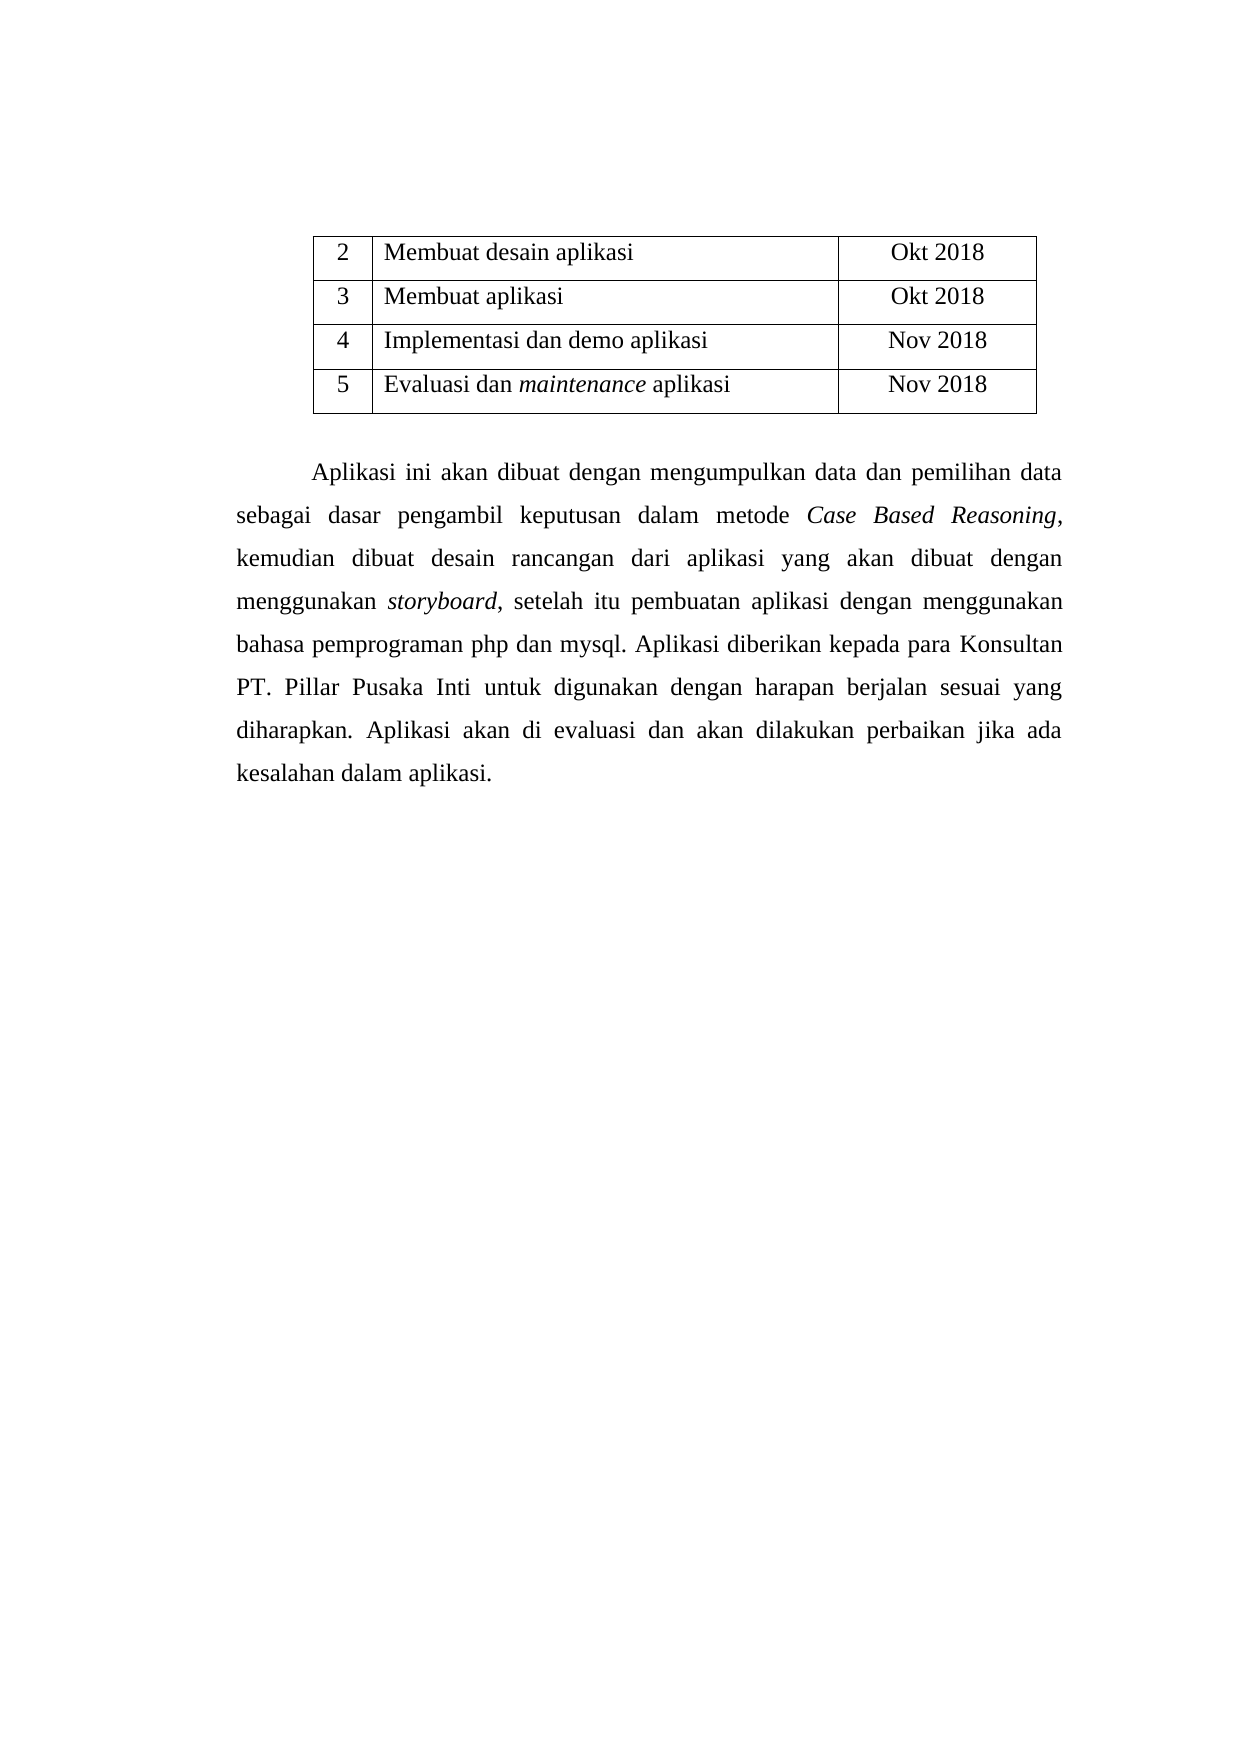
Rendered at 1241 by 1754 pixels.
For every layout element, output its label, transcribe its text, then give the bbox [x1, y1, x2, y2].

table_cell Membuat aplikasi [373, 281, 838, 324]
table_cell Nov 2018 [839, 325, 1036, 368]
table_cell 4 [314, 325, 372, 368]
table_cell 2 [314, 237, 372, 280]
table_cell Membuat desain aplikasi [373, 237, 838, 280]
table_cell Okt 2018 [839, 281, 1036, 324]
table_cell Implementasi dan demo aplikasi [373, 325, 838, 368]
table_cell Evaluasi dan maintenance aplikasi [373, 370, 838, 412]
table_cell Nov 2018 [839, 370, 1036, 412]
table_cell 5 [314, 370, 372, 412]
text Aplikasi ini akan dibuat dengan mengumpulkan data dan pemilihan data sebagai dasar pengambil keputusan dalam metode Case Based Reasoning, kemudian dibuat desain rancangan dari aplikasi yang akan dibuat dengan menggunakan storyboard, setelah itu pembuatan aplikasi dengan menggunakan bahasa pemprograman php dan mysql. Aplikasi diberikan kepada para Konsultan PT. Pillar Pusaka Inti untuk digunakan dengan harapan berjalan sesuai yang diharapkan. Aplikasi akan di evaluasi dan akan dilakukan perbaikan jika ada kesalahan dalam aplikasi. [236, 457, 1063, 787]
table_cell Okt 2018 [839, 237, 1036, 280]
table_cell 3 [314, 281, 372, 324]
